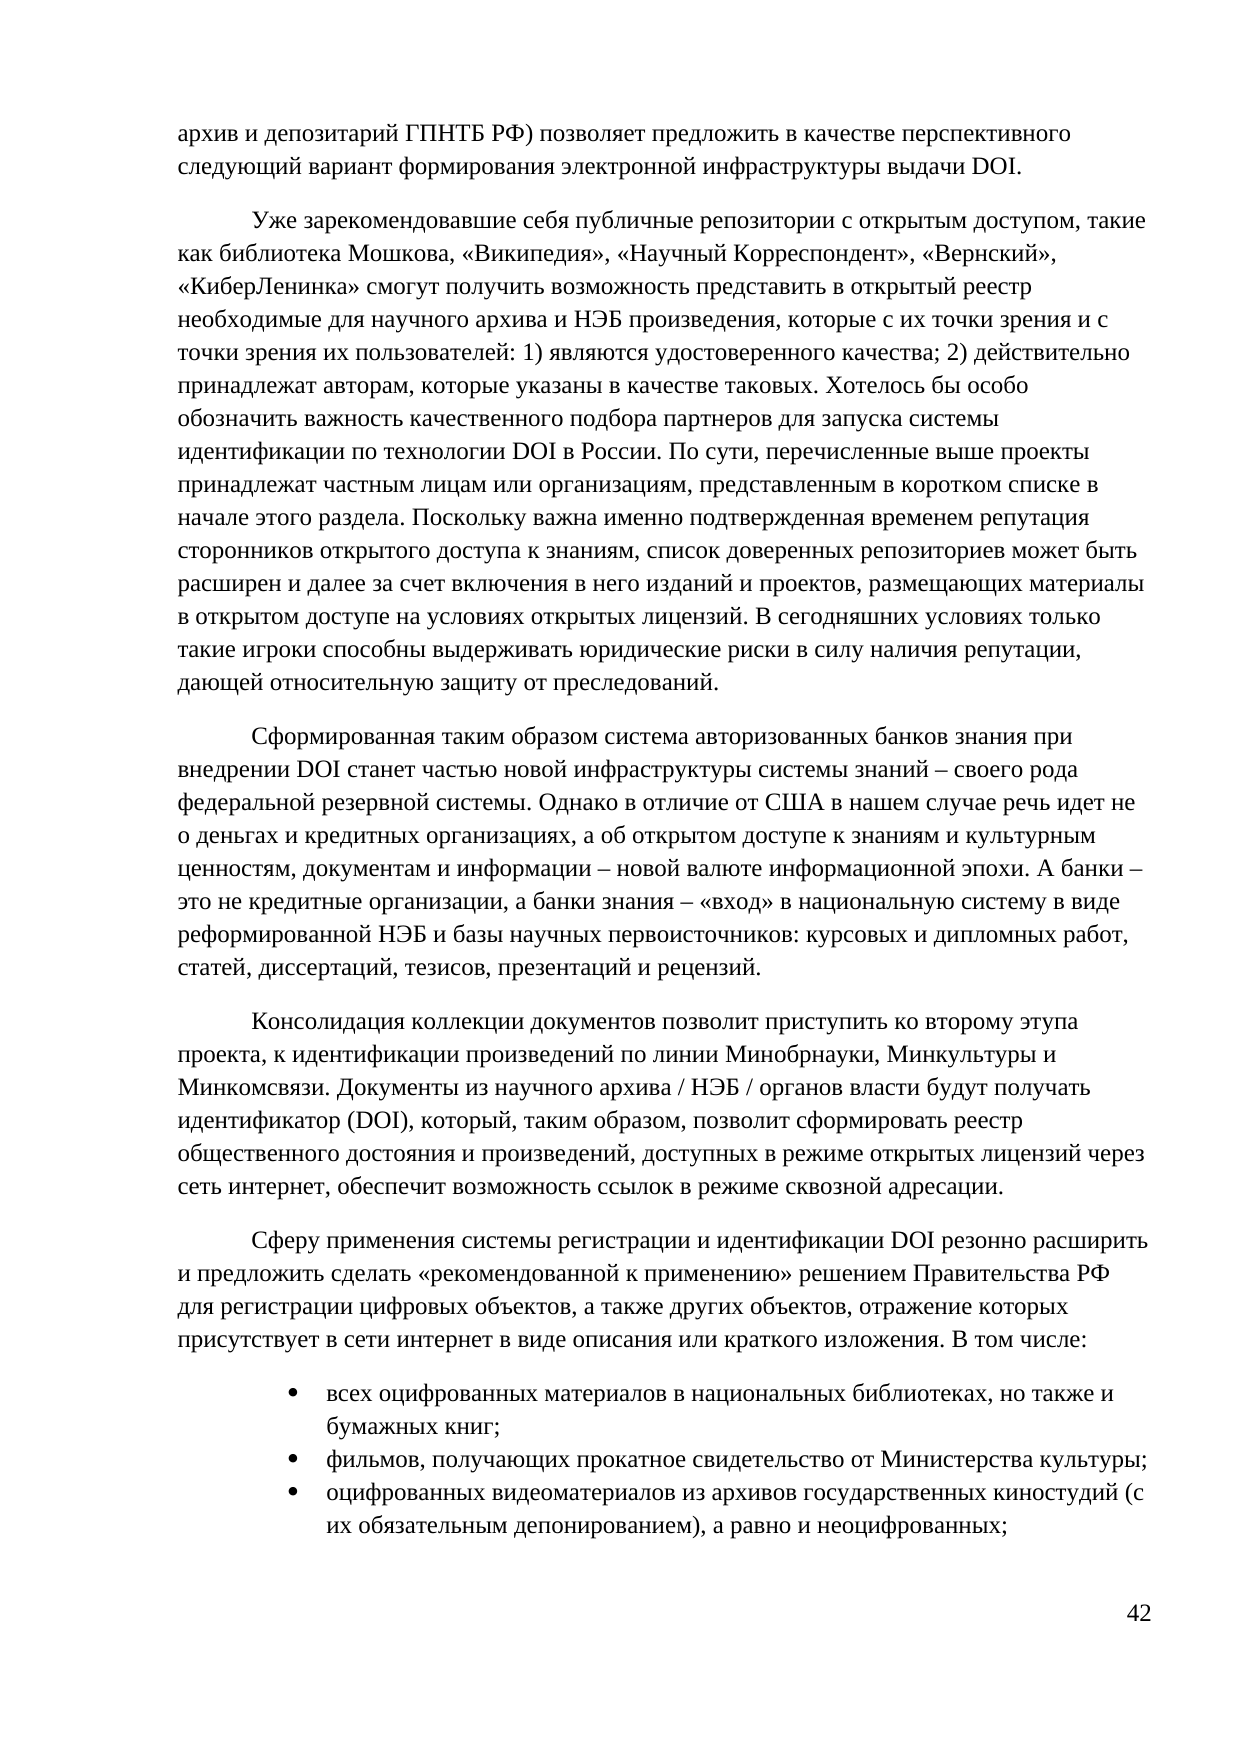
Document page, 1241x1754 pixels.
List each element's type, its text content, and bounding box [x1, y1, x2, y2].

text Уже зарекомендовавшие себя публичные репозитории с открытым доступом, такие как библиотека Мошкова, «Википедия», «Научный Корреспондент», «Вернский», «КиберЛенинка» смогут получить возможность представить в открытый реестр необходимые для научного архива и НЭБ произведения, которые с их точки зрения и с точки зрения их пользователей: 1) являются удостоверенного качества; 2) действительно принадлежат авторам, которые указаны в качестве таковых. Хотелось бы особо обозначить важность качественного подбора партнеров для запуска системы идентификации по технологии DOI в России. По сути, перечисленные выше проекты принадлежат частным лицам или организациям, представленным в коротком списке в начале этого раздела. Поскольку важна именно подтвержденная временем репутация сторонников открытого доступа к знаниям, список доверенных репозиториев может быть расширен и далее за счет включения в него изданий и проектов, размещающих материалы в открытом доступе на условиях открытых лицензий. В сегодняшних условиях только такие игроки способны выдерживать юридические риски в силу наличия репутации, дающей относительную защиту от преследований. [177, 205, 1152, 696]
text Сформированная таким образом система авторизованных банков знания при внедрении DOI станет частью новой инфраструктуры системы знаний – своего рода федеральной резервной системы. Однако в отличие от США в нашем случае речь идет не о деньгах и кредитных организациях, а об открытом доступе к знаниям и культурным ценностям, документам и информации – новой валюте информационной эпохи. А банки – это не кредитные организации, а банки знания – «вход» в национальную систему в виде реформированной НЭБ и базы научных первоисточников: курсовых и дипломных работ, статей, диссертаций, тезисов, презентаций и рецензий. [177, 721, 1152, 981]
text Консолидация коллекции документов позволит приступить ко второму этупа проекта, к идентификации произведений по линии Минобрнауки, Минкультуры и Минкомсвязи. Документы из научного архива / НЭБ / органов власти будут получать идентификатор (DOI), который, таким образом, позволит сформировать реестр общественного достояния и произведений, доступных в режиме открытых лицензий через сеть интернет, обеспечит возможность ссылок в режиме сквозной адресации. [177, 1006, 1152, 1200]
text Сферу применения системы регистрации и идентификации DOI резонно расширить и предложить сделать «рекомендованной к применению» решением Правительства РФ для регистрации цифровых объектов, а также других объектов, отражение которых присутствует в сети интернет в виде описания или краткого изложения. В том числе: [177, 1225, 1152, 1353]
list всех оцифрованных материалов в национальных библиотеках, но также и бумажных книг; [288, 1378, 1152, 1440]
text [177, 118, 1152, 180]
list фильмов, получающих прокатное свидетельство от Министерства культуры; [288, 1444, 1152, 1473]
list оцифрованных видеоматериалов из архивов государственных киностудий (с их обязательным депонированием), а равно и неоцифрованных; [288, 1477, 1152, 1539]
